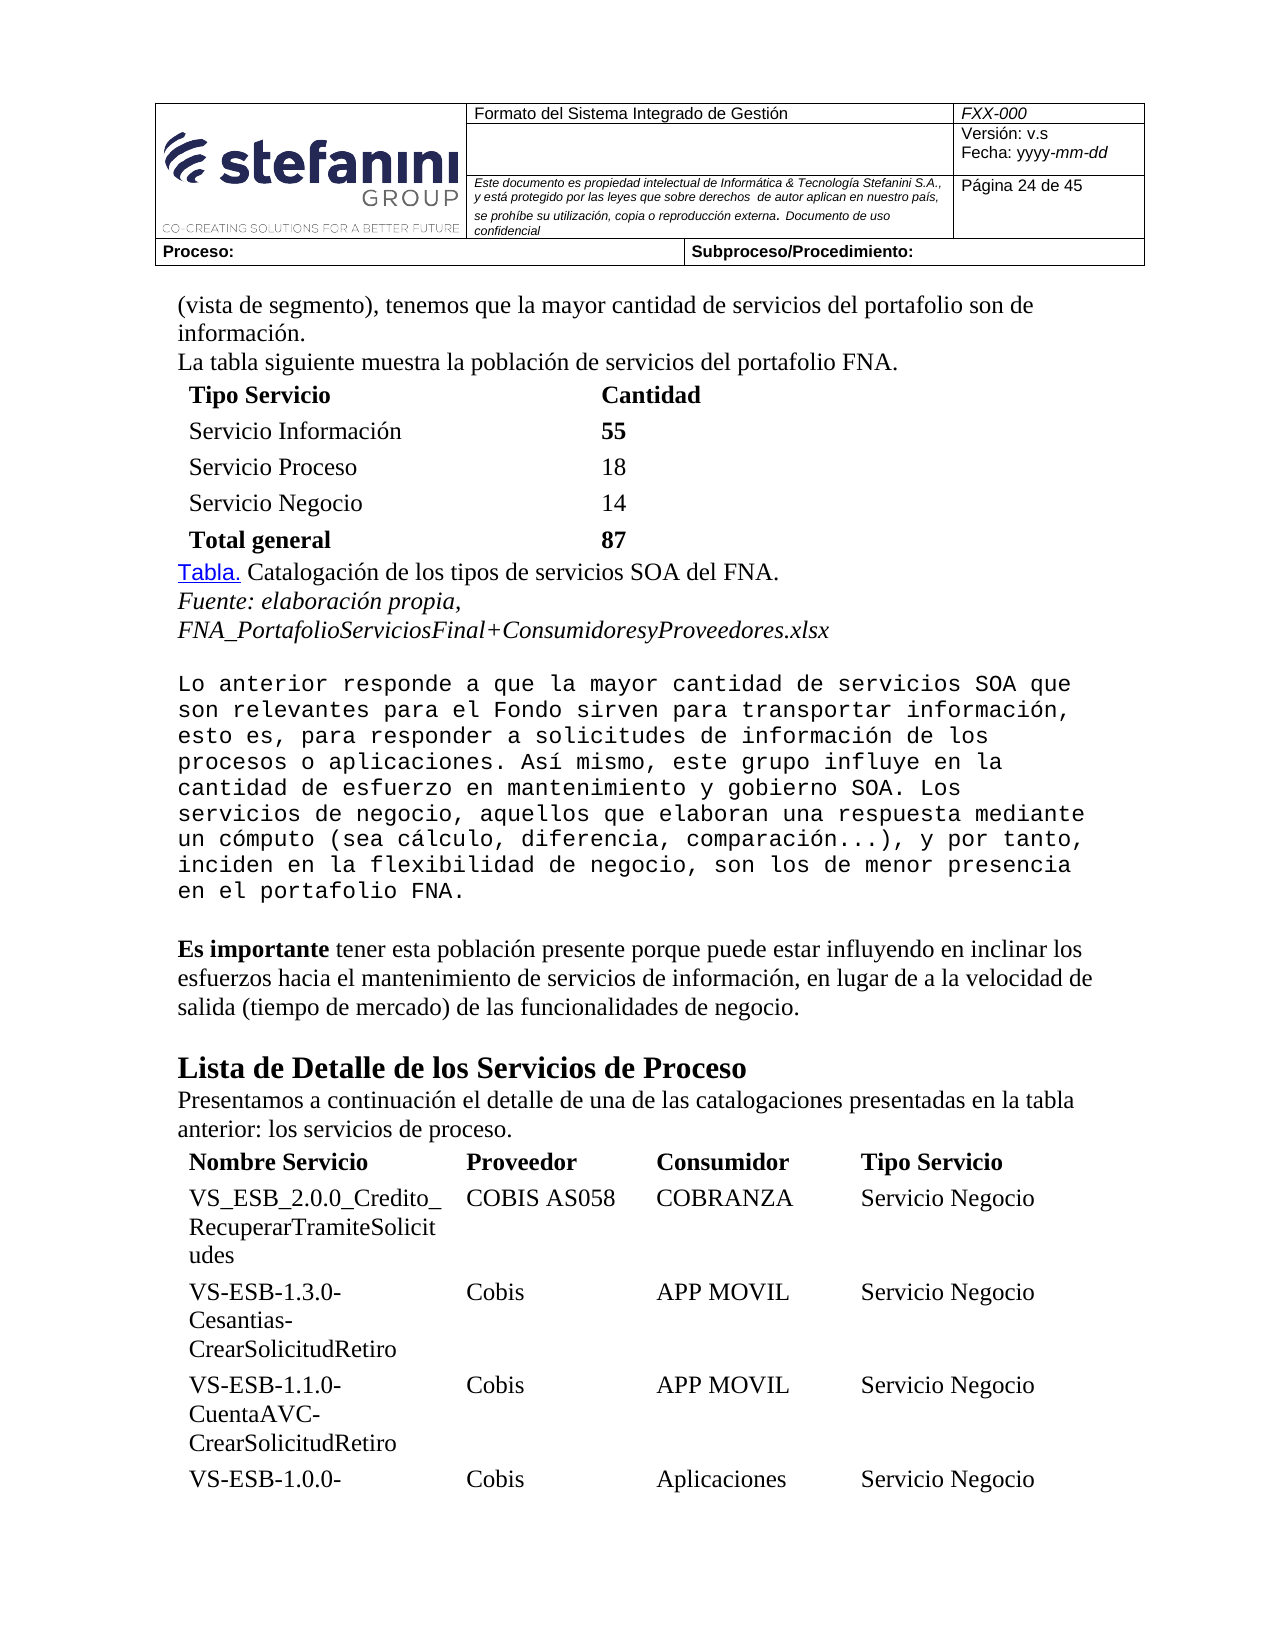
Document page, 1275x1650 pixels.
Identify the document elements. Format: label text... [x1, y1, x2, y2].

table_cell COBIS AS058 [455, 1179, 645, 1273]
table_cell Cobis [455, 1273, 645, 1367]
subtitle Lista de Detalle de los Servicios de Proceso [177, 1049, 1098, 1085]
table_header Nombre Servicio [177, 1143, 455, 1179]
table_header Cantidad [590, 376, 1002, 412]
table_cell Servicio Negocio [849, 1179, 1098, 1273]
text Presentamos a continuación el detalle de una de las catalogaciones presentadas en la tabla anterior: los servicios de proceso. [177, 1085, 1098, 1143]
table_header Proveedor [455, 1143, 645, 1179]
text Es importante tener esta población presente porque puede estar influyendo en inclinar los esfuerzos hacia el mantenimiento de servicios de información, en lugar de a la velocidad de salida (tiempo de mercado) de las funcionalidades de negocio. [177, 934, 1098, 1021]
table_cell Servicio Negocio [177, 485, 590, 521]
table_cell VS_ESB_2.0.0_Credito_RecuperarTramiteSolicitudes [177, 1179, 455, 1273]
table_cell Servicio Negocio [849, 1367, 1098, 1460]
table_cell 87 [590, 521, 1002, 557]
picture [162, 132, 460, 236]
table_cell Cobis [455, 1460, 645, 1497]
table_cell 14 [590, 485, 1002, 521]
table_cell Cobis [455, 1367, 645, 1460]
table_cell Aplicaciones FNA [645, 1460, 849, 1497]
text Tabla. Catalogación de los tipos de servicios SOA del FNA. [177, 557, 1098, 586]
table_cell 18 [590, 449, 1002, 485]
table_cell VS-ESB-1.0.0-CuentaAVC-ConsultarScoring [177, 1460, 455, 1497]
text Lo anterior responde a que la mayor cantidad de servicios SOA que son relevantes para el Fondo sirven para transportar información, esto es, para responder a solicitudes de información de los procesos o aplicaciones. Así mismo, este grupo influye en la cantidad de esfuerzo en mantenimiento y gobierno SOA. Los servicios de negocio, aquellos que elaboran una respuesta mediante un cómputo (sea cálculo, diferencia, comparación...), y por tanto, inciden en la flexibilidad de negocio, son los de menor presencia en el portafolio FNA. [177, 672, 1098, 906]
table_header Tipo Servicio [849, 1143, 1098, 1179]
table_cell Servicio Proceso [177, 449, 590, 485]
text Fuente: elaboración propia, FNA_PortafolioServiciosFinal+ConsumidoresyProveedores.xlsx [177, 586, 1098, 643]
table_cell APP MOVIL [645, 1367, 849, 1460]
table_cell APP MOVIL [645, 1273, 849, 1367]
table_cell Servicio Negocio [849, 1460, 1098, 1497]
table_cell VS-ESB-1.3.0-Cesantias-CrearSolicitudRetiro [177, 1273, 455, 1367]
table_cell VS-ESB-1.1.0-CuentaAVC-CrearSolicitudRetiro [177, 1367, 455, 1460]
table_cell 55 [590, 412, 1002, 448]
table_header Consumidor [645, 1143, 849, 1179]
table_cell COBRANZA [645, 1179, 849, 1273]
table_cell Total general [177, 521, 590, 557]
table_cell Servicio Negocio [849, 1273, 1098, 1367]
text La tabla siguiente muestra la población de servicios del portafolio FNA. [177, 347, 1098, 376]
table_cell Servicio Información [177, 412, 590, 448]
table_header Tipo Servicio [177, 376, 590, 412]
